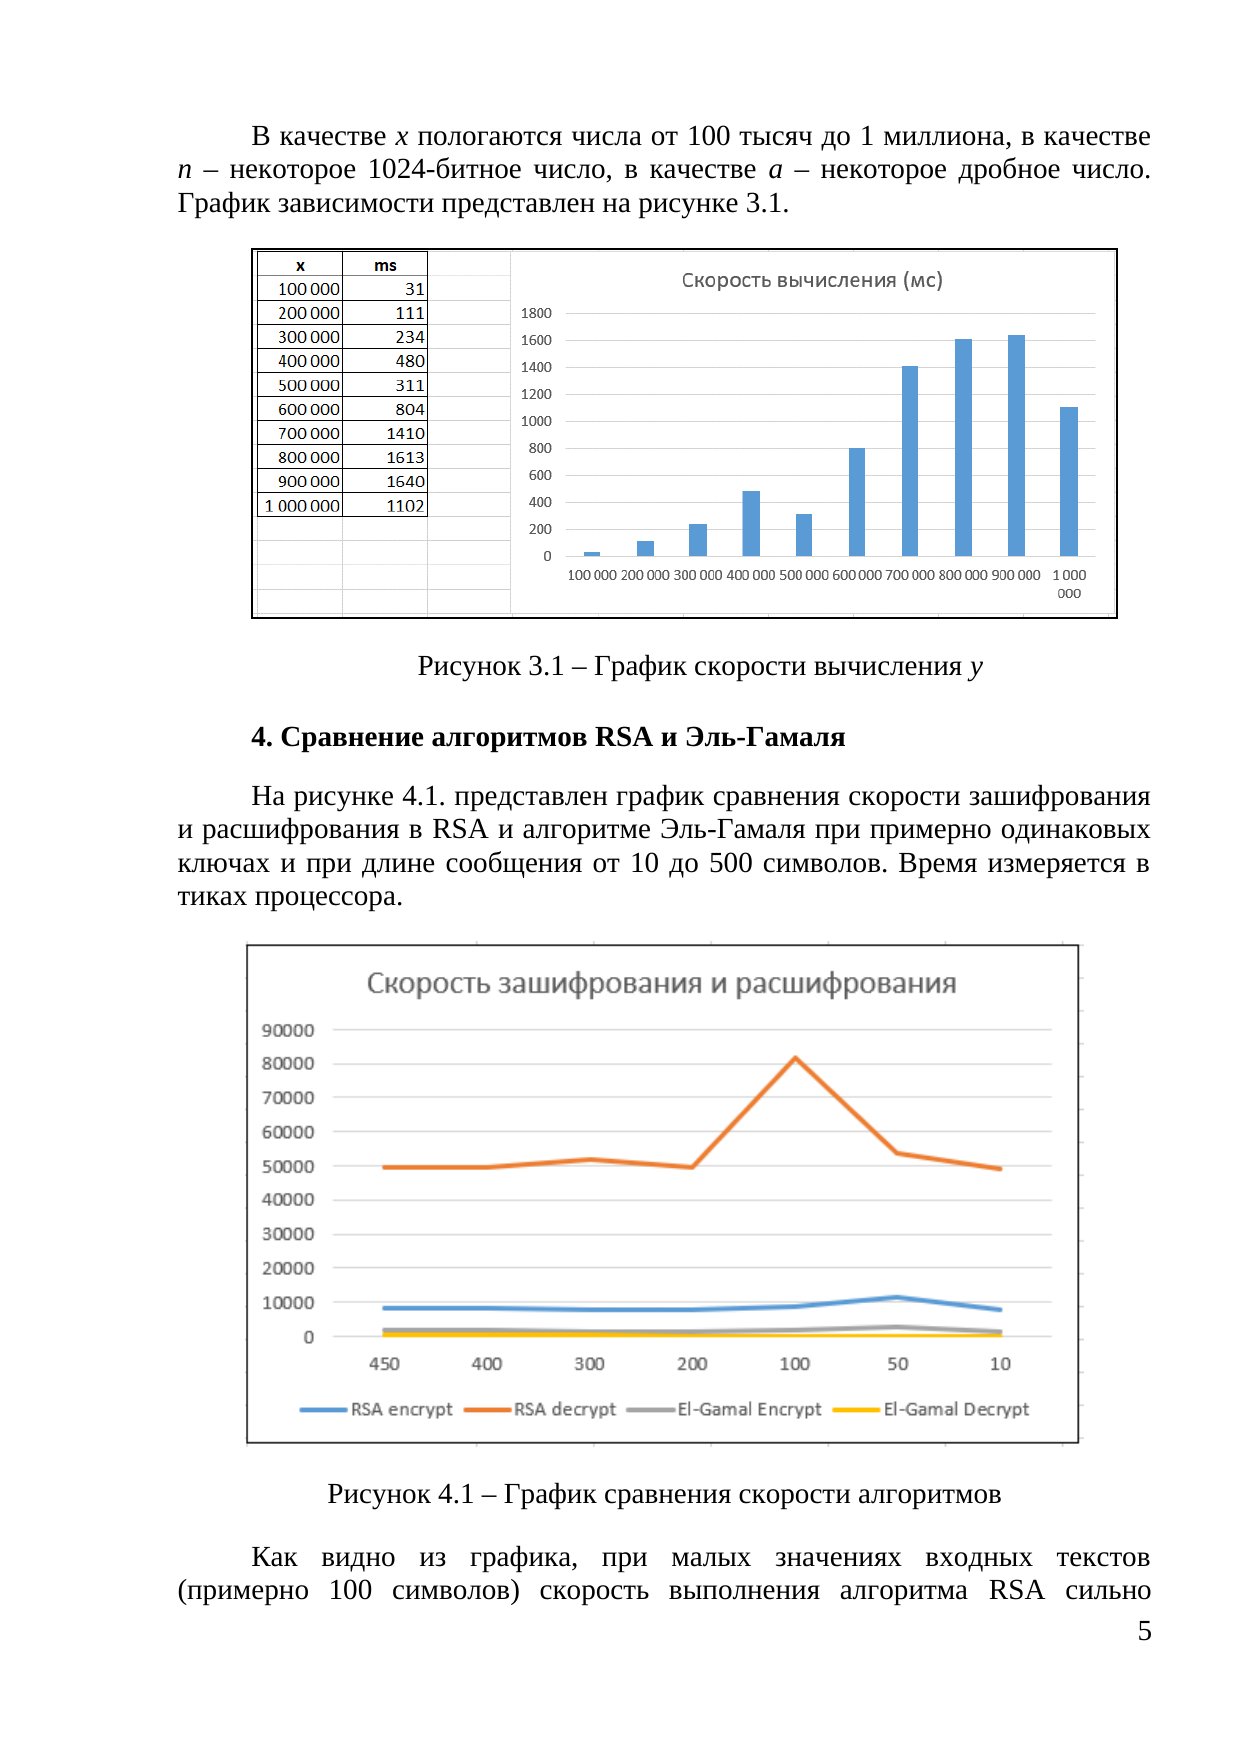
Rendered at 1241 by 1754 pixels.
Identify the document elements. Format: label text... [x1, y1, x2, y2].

picture [253, 250, 1116, 617]
text На рисунке 4.1. представлен график сравнения скорости зашифрования и расшифрования в RSA и алгоритме Эль-Гамаля при примерно одинаковых ключах и при длине сообщения от 10 до 500 символов. Время измеряется в тиках процессора. [177, 778, 1152, 912]
subtitle Сравнение алгоритмов RSA и Эль-Гамаля [177, 719, 1152, 753]
text Рисунок 4.1 – График сравнения скорости алгоритмов [177, 1476, 1152, 1510]
text Рисунок 3.1 – График скорости вычисления y [177, 648, 1152, 682]
picture [245, 941, 1084, 1447]
text В качестве x пологаются числа от 100 тысяч до 1 миллиона, в качестве n – некоторое 1024-битное число, в качестве a – некоторое дробное число. График зависимости представлен на рисунке 3.1. [177, 118, 1152, 219]
